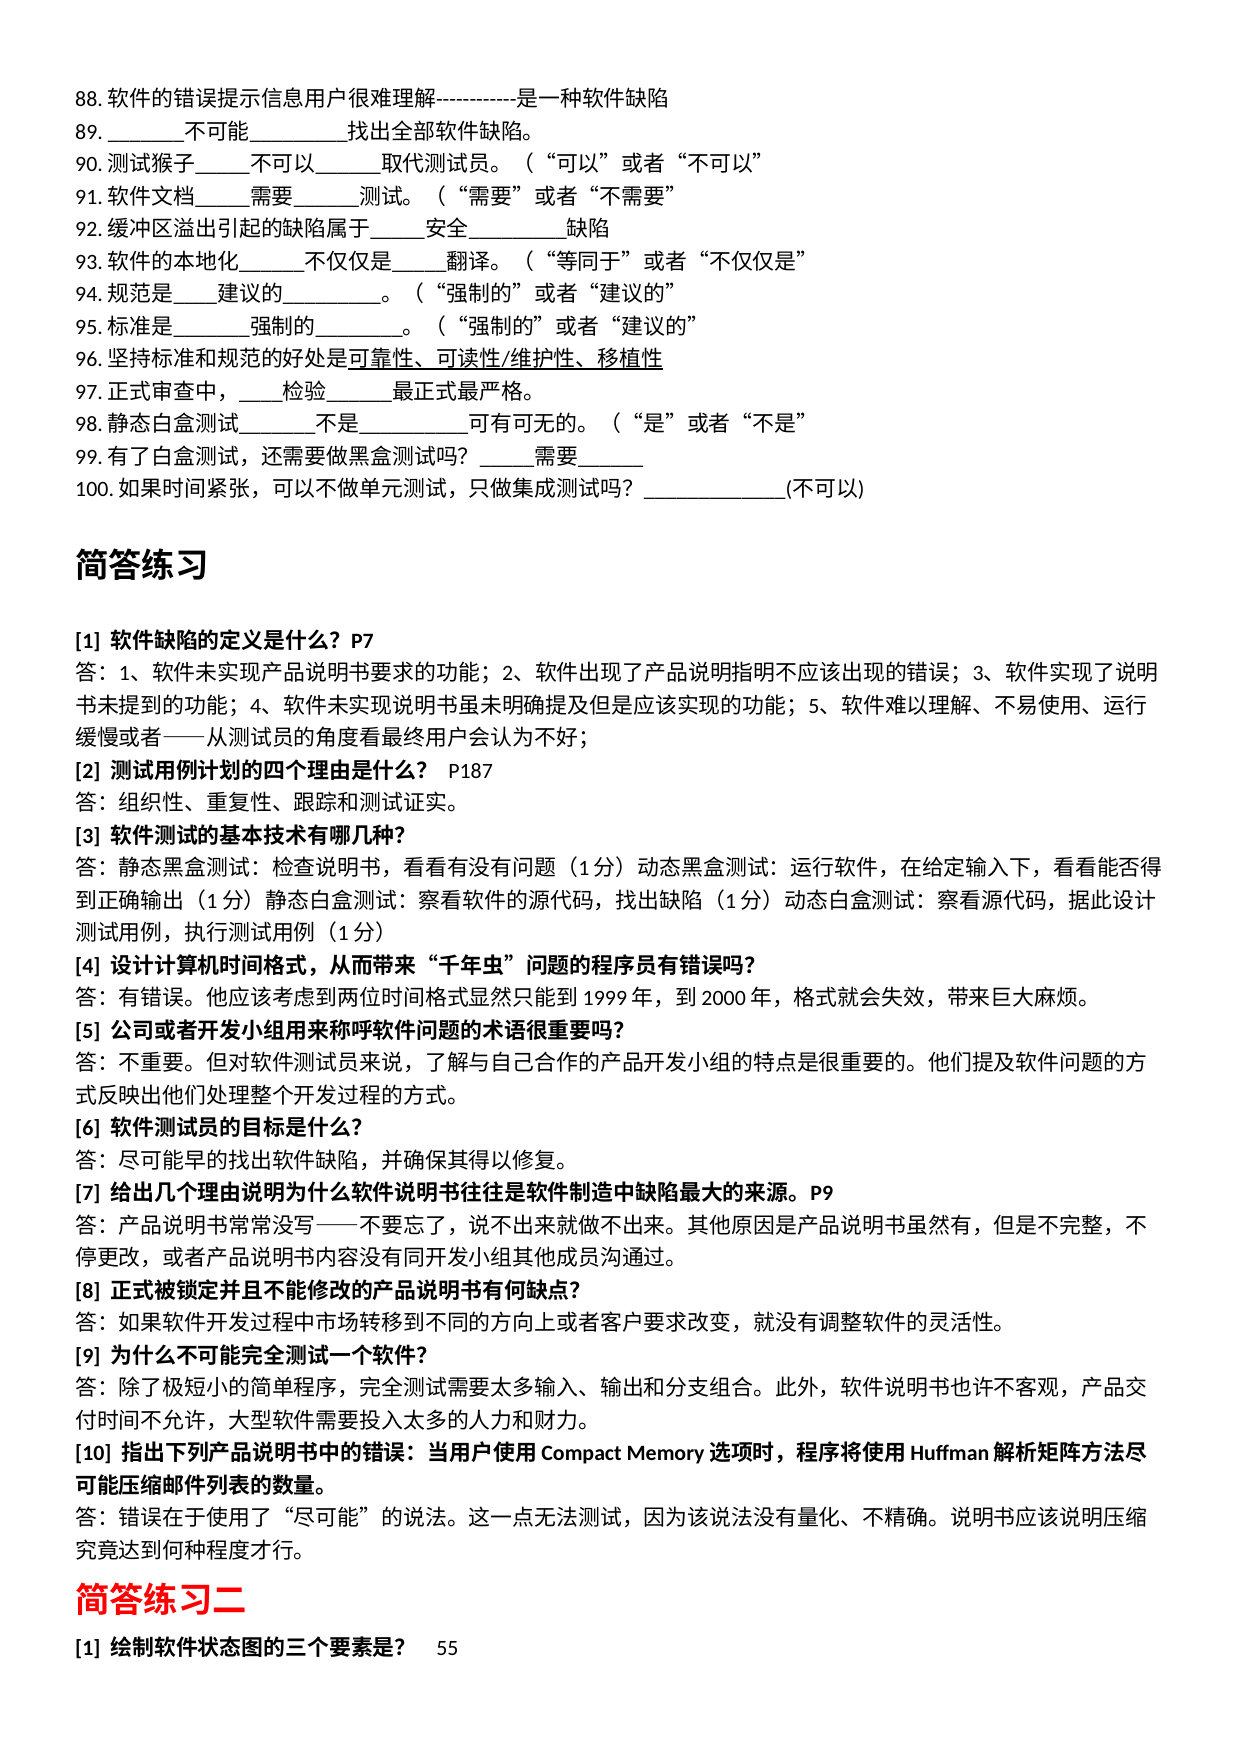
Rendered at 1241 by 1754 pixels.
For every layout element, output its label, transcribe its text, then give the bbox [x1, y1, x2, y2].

text 答：不重要。但对软件测试员来说，了解与自己合作的产品开发小组的特点是很重要的。他们提及软件问题的方式反映出他们处理整个开发过程的方式。 [75, 1045, 1165, 1110]
text 100. 如果时间紧张，可以不做单元测试，只做集成测试吗？_____________(不可以) [75, 471, 1165, 503]
text 答：静态黑盒测试：检查说明书，看看有没有问题（1分）动态黑盒测试：运行软件，在给定输入下，看看能否得到正确输出（1分）静态白盒测试：察看软件的源代码，找出缺陷（1分）动态白盒测试：察看源代码，据此设计测试用例，执行测试用例（1分） [75, 850, 1165, 947]
text 答：尽可能早的找出软件缺陷，并确保其得以修复。 [75, 1142, 1165, 1175]
text 96. 坚持标准和规范的好处是可靠性、可读性/维护性、移植性 [75, 341, 1165, 373]
text 答：有错误。他应该考虑到两位时间格式显然只能到1999年，到2000年，格式就会失效，带来巨大麻烦。 [75, 980, 1165, 1012]
text [7] 给出几个理由说明为什么软件说明书往往是软件制造中缺陷最大的来源。P9 [75, 1175, 1165, 1207]
text 97. 正式审查中，____检验______最正式最严格。 [75, 373, 1165, 406]
text [1] 绘制软件状态图的三个要素是？ 55 [75, 1630, 1165, 1662]
text [4] 设计计算机时间格式，从而带来“千年虫”问题的程序员有错误吗？ [75, 947, 1165, 980]
text 答：除了极短小的简单程序，完全测试需要太多输入、输出和分支组合。此外，软件说明书也许不客观，产品交付时间不允许，大型软件需要投入太多的人力和财力。 [75, 1370, 1165, 1435]
text 98. 静态白盒测试_______不是__________可有可无的。（“是”或者“不是” [75, 406, 1165, 438]
text 答：组织性、重复性、跟踪和测试证实。 [75, 785, 1165, 817]
text [9] 为什么不可能完全测试一个软件？ [75, 1337, 1165, 1370]
text 90. 测试猴子_____不可以______取代测试员。（“可以”或者“不可以” [75, 146, 1165, 178]
text 91. 软件文档_____需要______测试。（“需要”或者“不需要” [75, 178, 1165, 211]
text 答：错误在于使用了“尽可能”的说法。这一点无法测试，因为该说法没有量化、不精确。说明书应该说明压缩究竟达到何种程度才行。 [75, 1500, 1165, 1565]
text [5] 公司或者开发小组用来称呼软件问题的术语很重要吗？ [75, 1012, 1165, 1045]
text 89. _______不可能_________找出全部软件缺陷。 [75, 113, 1165, 146]
text 94. 规范是____建议的_________。（“强制的”或者“建议的” [75, 276, 1165, 308]
text [1] 软件缺陷的定义是什么？P7 [75, 622, 1165, 655]
text 95. 标准是_______强制的________。（“强制的”或者“建议的” [75, 308, 1165, 341]
text [3] 软件测试的基本技术有哪几种？ [75, 817, 1165, 850]
text 答：1、软件未实现产品说明书要求的功能；2、软件出现了产品说明指明不应该出现的错误；3、软件实现了说明书未提到的功能；4、软件未实现说明书虽未明确提及但是应该实现的功能；5、软件难以理解、不易使用、运行缓慢或者——从测试员的角度看最终用户会认为不好； [75, 655, 1165, 752]
text 99. 有了白盒测试，还需要做黑盒测试吗？_____需要______ [75, 438, 1165, 471]
text 92. 缓冲区溢出引起的缺陷属于_____安全_________缺陷 [75, 211, 1165, 243]
subtitle 简答练习 [75, 530, 1165, 595]
text [10] 指出下列产品说明书中的错误：当用户使用Compact Memory选项时，程序将使用Huffman解析矩阵方法尽可能压缩邮件列表的数量。 [75, 1435, 1165, 1500]
text [6] 软件测试员的目标是什么？ [75, 1110, 1165, 1142]
text [8] 正式被锁定并且不能修改的产品说明书有何缺点？ [75, 1272, 1165, 1305]
text [2] 测试用例计划的四个理由是什么？ P187 [75, 752, 1165, 785]
text 简答练习二 [75, 1565, 1165, 1630]
text 答：产品说明书常常没写——不要忘了，说不出来就做不出来。其他原因是产品说明书虽然有，但是不完整，不停更改，或者产品说明书内容没有同开发小组其他成员沟通过。 [75, 1207, 1165, 1272]
text 93. 软件的本地化______不仅仅是_____翻译。（“等同于”或者“不仅仅是” [75, 243, 1165, 276]
text 答：如果软件开发过程中市场转移到不同的方向上或者客户要求改变，就没有调整软件的灵活性。 [75, 1305, 1165, 1337]
text 88. 软件的错误提示信息用户很难理解------------是一种软件缺陷 [75, 81, 1165, 113]
